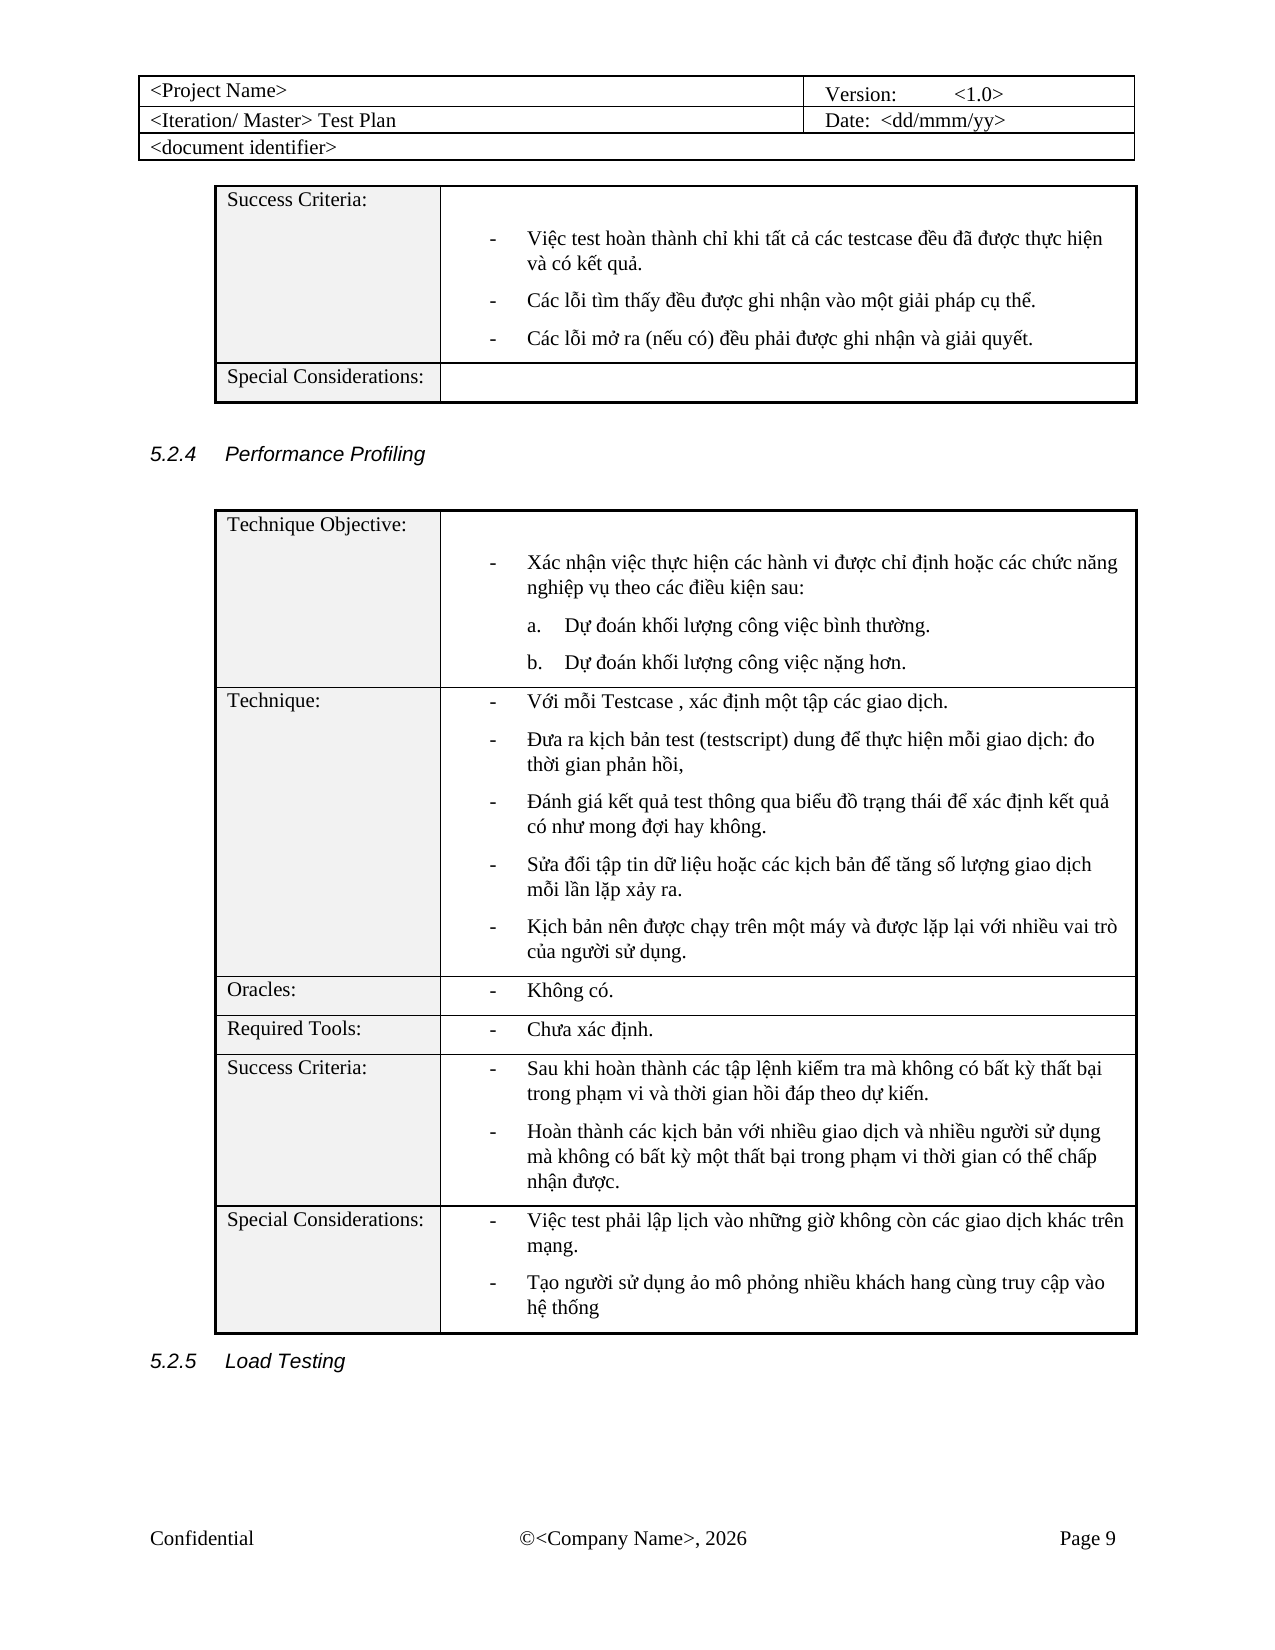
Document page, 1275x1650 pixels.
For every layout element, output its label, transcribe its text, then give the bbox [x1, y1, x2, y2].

table_cell Success Criteria: [217, 187, 440, 362]
table_cell Không có. [441, 977, 1135, 1015]
table_cell Success Criteria: [217, 1055, 440, 1205]
table_cell Oracles: [217, 977, 440, 1015]
table_cell Việc test phải lập lịch vào những giờ không còn các giao dịch khác trên mạng. Tạo người sử dụng ảo mô phỏng nhiều khách hang cùng truy cập vào hệ thống [441, 1207, 1135, 1332]
table_cell Với mỗi Testcase , xác định một tập các giao dịch. Đưa ra kịch bản test (testscript) dung để thực hiện mỗi giao dịch: đo thời gian phản hồi, Đánh giá kết quả test thông qua biểu đồ trạng thái để xác định kết quả có như mong đợi hay không. Sửa đổi tập tin dữ liệu hoặc các kịch bản để tăng số lượng giao dịch mỗi lần lặp xảy ra. Kịch bản nên được chạy trên một máy và được lặp lại với nhiều vai trò của người sử dụng. [441, 688, 1135, 976]
table_cell Required Tools: [217, 1016, 440, 1054]
table_cell Sau khi hoàn thành các tập lệnh kiểm tra mà không có bất kỳ thất bại trong phạm vi và thời gian hồi đáp theo dự kiến. Hoàn thành các kịch bản với nhiều giao dịch và nhiều người sử dụng mà không có bất kỳ một thất bại trong phạm vi thời gian có thể chấp nhận được. [441, 1055, 1135, 1205]
table_cell Technique: [217, 688, 440, 976]
table_cell [441, 364, 1135, 401]
table_cell Special Considerations: [217, 1207, 440, 1332]
table_cell Chưa xác định. [441, 1016, 1135, 1054]
table_header Technique Objective: [217, 512, 440, 687]
table_cell Việc test hoàn thành chỉ khi tất cả các testcase đều đã được thực hiện và có kết quả. Các lỗi tìm thấy đều được ghi nhận vào một giải pháp cụ thể. Các lỗi mở ra (nếu có) đều phải được ghi nhận và giải quyết. [441, 187, 1135, 362]
subtitle Load Testing [150, 1347, 1125, 1372]
subtitle Performance Profiling [150, 441, 1125, 466]
table_cell Special Considerations: [217, 364, 440, 401]
table_header Xác nhận việc thực hiện các hành vi được chỉ định hoặc các chức năng nghiệp vụ theo các điều kiện sau: Dự đoán khối lượng công việc bình thường. Dự đoán khối lượng công việc nặng hơn. [441, 512, 1135, 687]
